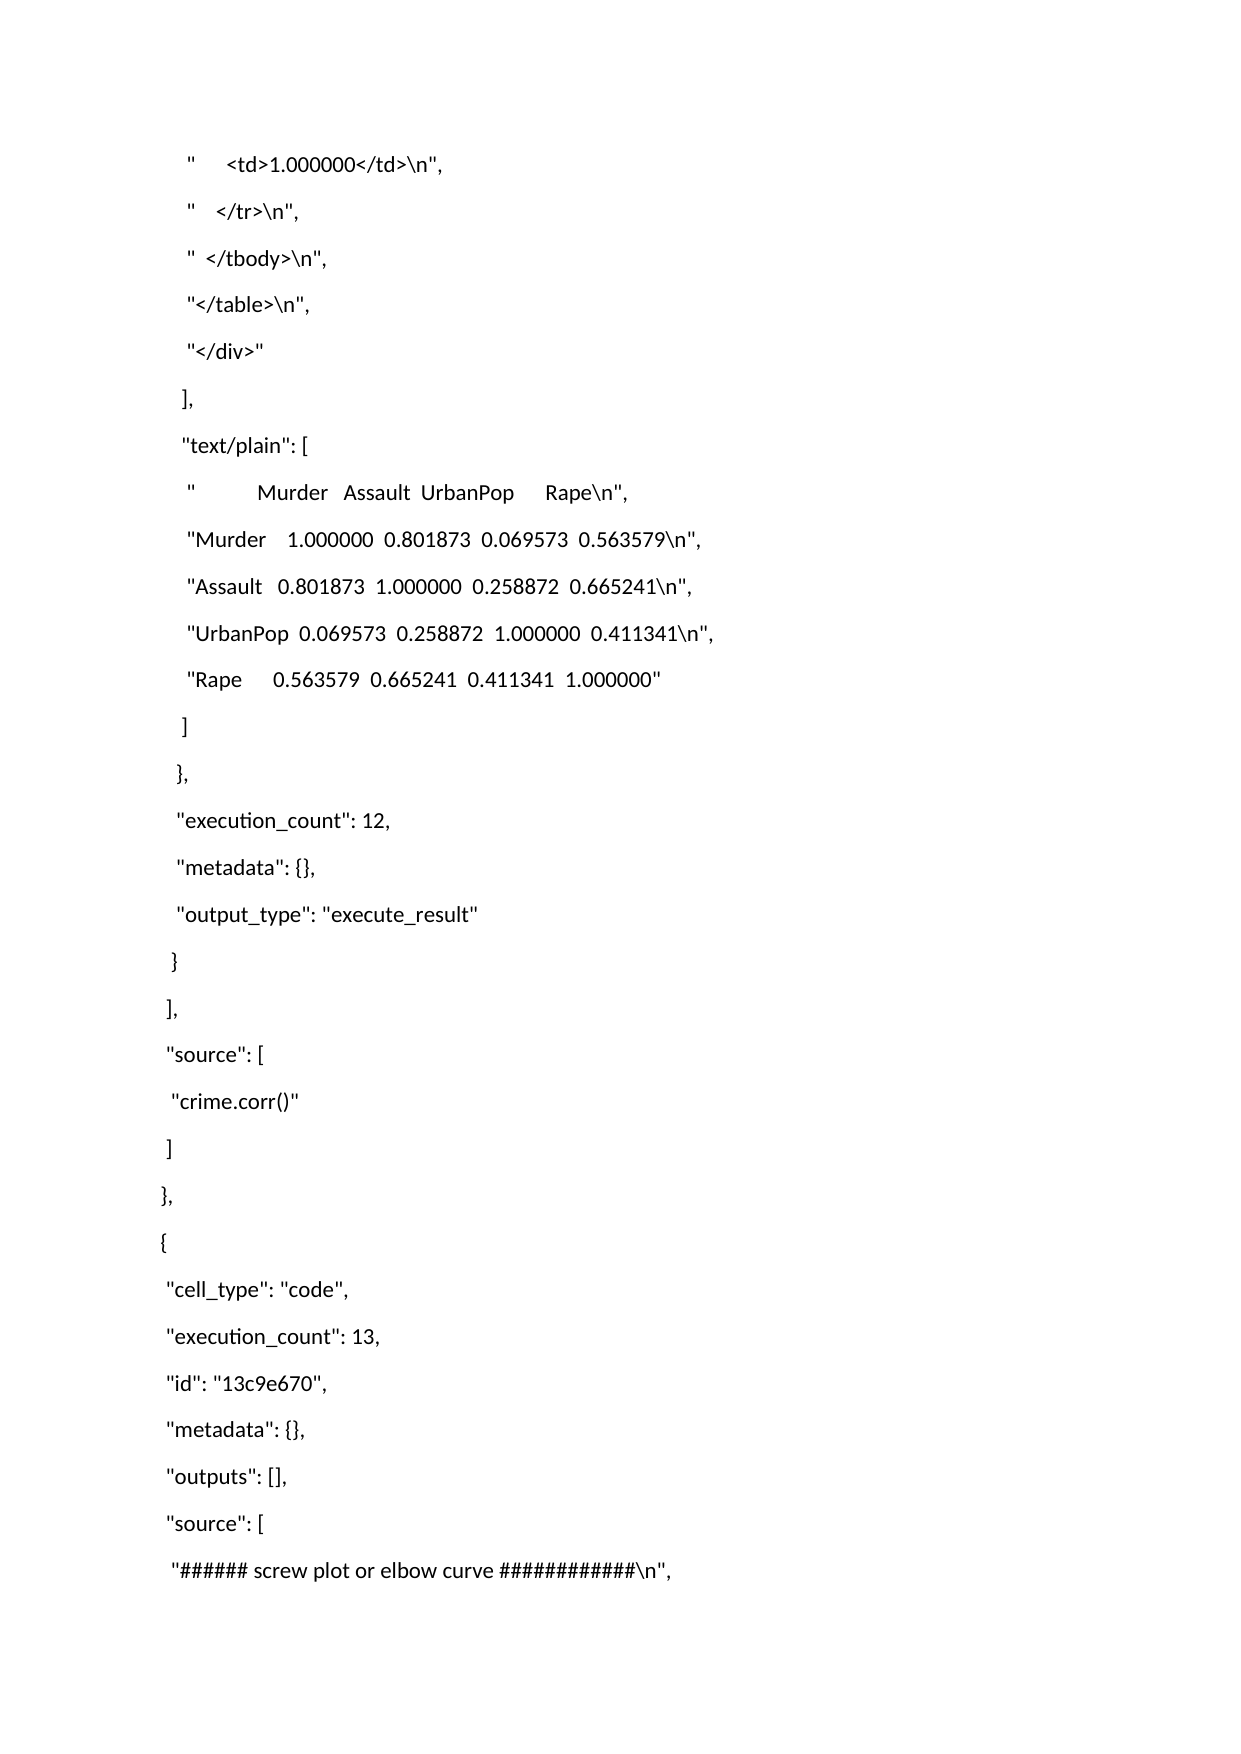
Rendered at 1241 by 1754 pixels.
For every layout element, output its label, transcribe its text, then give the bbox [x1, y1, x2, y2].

text "Rape 0.563579 0.665241 0.411341 1.000000" [150, 666, 1090, 694]
text "outputs": [], [150, 1462, 1090, 1491]
text " <td>1.000000</td>\n", [150, 150, 1090, 178]
text "source": [ [150, 1041, 1090, 1069]
text "text/plain": [ [150, 431, 1090, 459]
text } [150, 947, 1090, 975]
text "execution_count": 13, [150, 1322, 1090, 1350]
text "Assault 0.801873 1.000000 0.258872 0.665241\n", [150, 572, 1090, 600]
text ] [150, 1134, 1090, 1162]
text "UrbanPop 0.069573 0.258872 1.000000 0.411341\n", [150, 619, 1090, 647]
text "metadata": {}, [150, 853, 1090, 881]
text "</div>" [150, 337, 1090, 366]
text "id": "13c9e670", [150, 1369, 1090, 1397]
text " </tbody>\n", [150, 244, 1090, 272]
text "cell_type": "code", [150, 1275, 1090, 1303]
text "crime.corr()" [150, 1087, 1090, 1116]
text { [150, 1228, 1090, 1256]
text "</table>\n", [150, 291, 1090, 319]
text ], [150, 384, 1090, 412]
text "###### screw plot or elbow curve ############\n", [150, 1556, 1090, 1584]
text " </tr>\n", [150, 197, 1090, 225]
text "execution_count": 12, [150, 806, 1090, 834]
text "output_type": "execute_result" [150, 900, 1090, 928]
text "metadata": {}, [150, 1416, 1090, 1444]
text }, [150, 759, 1090, 787]
text "source": [ [150, 1509, 1090, 1537]
text ] [150, 712, 1090, 741]
text "Murder 1.000000 0.801873 0.069573 0.563579\n", [150, 525, 1090, 553]
text " Murder Assault UrbanPop Rape\n", [150, 478, 1090, 506]
text ], [150, 994, 1090, 1022]
text }, [150, 1181, 1090, 1209]
